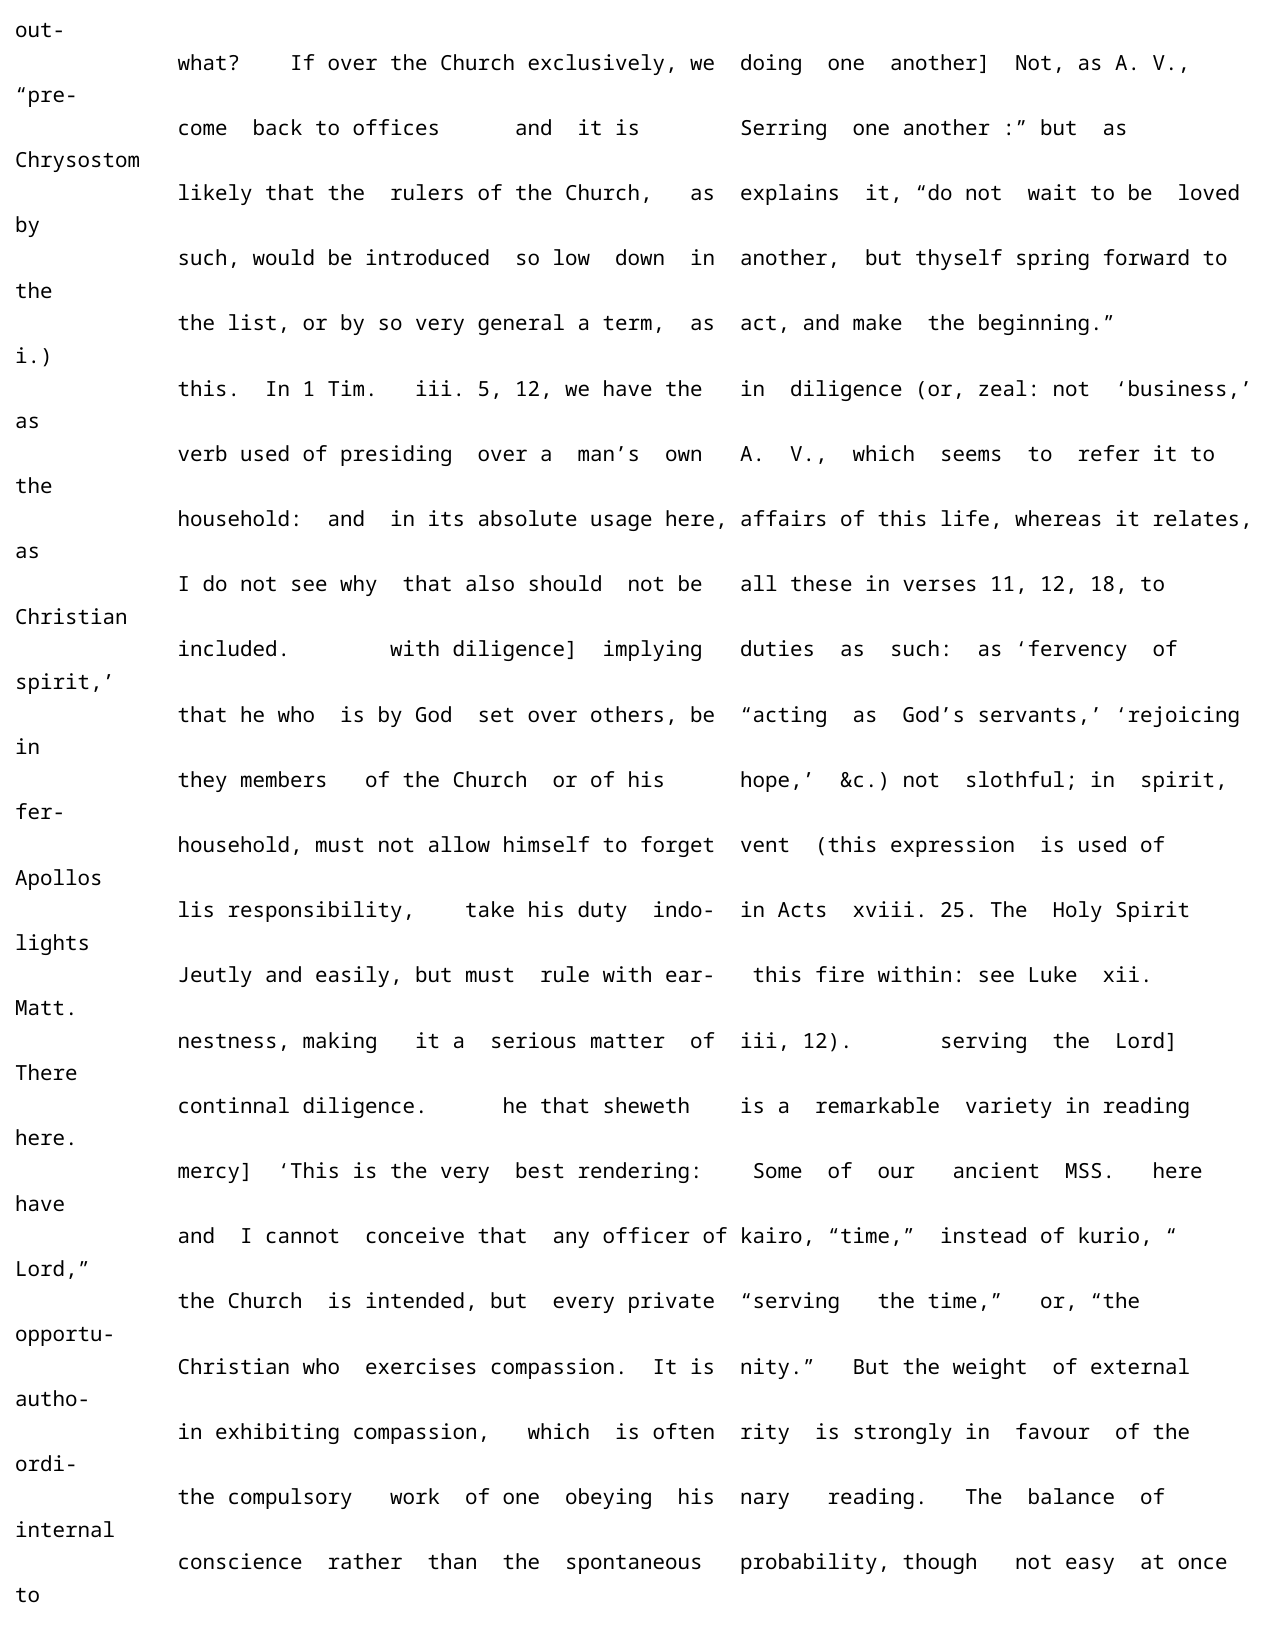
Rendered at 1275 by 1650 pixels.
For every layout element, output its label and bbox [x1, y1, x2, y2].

text [15, 15, 1260, 1608]
